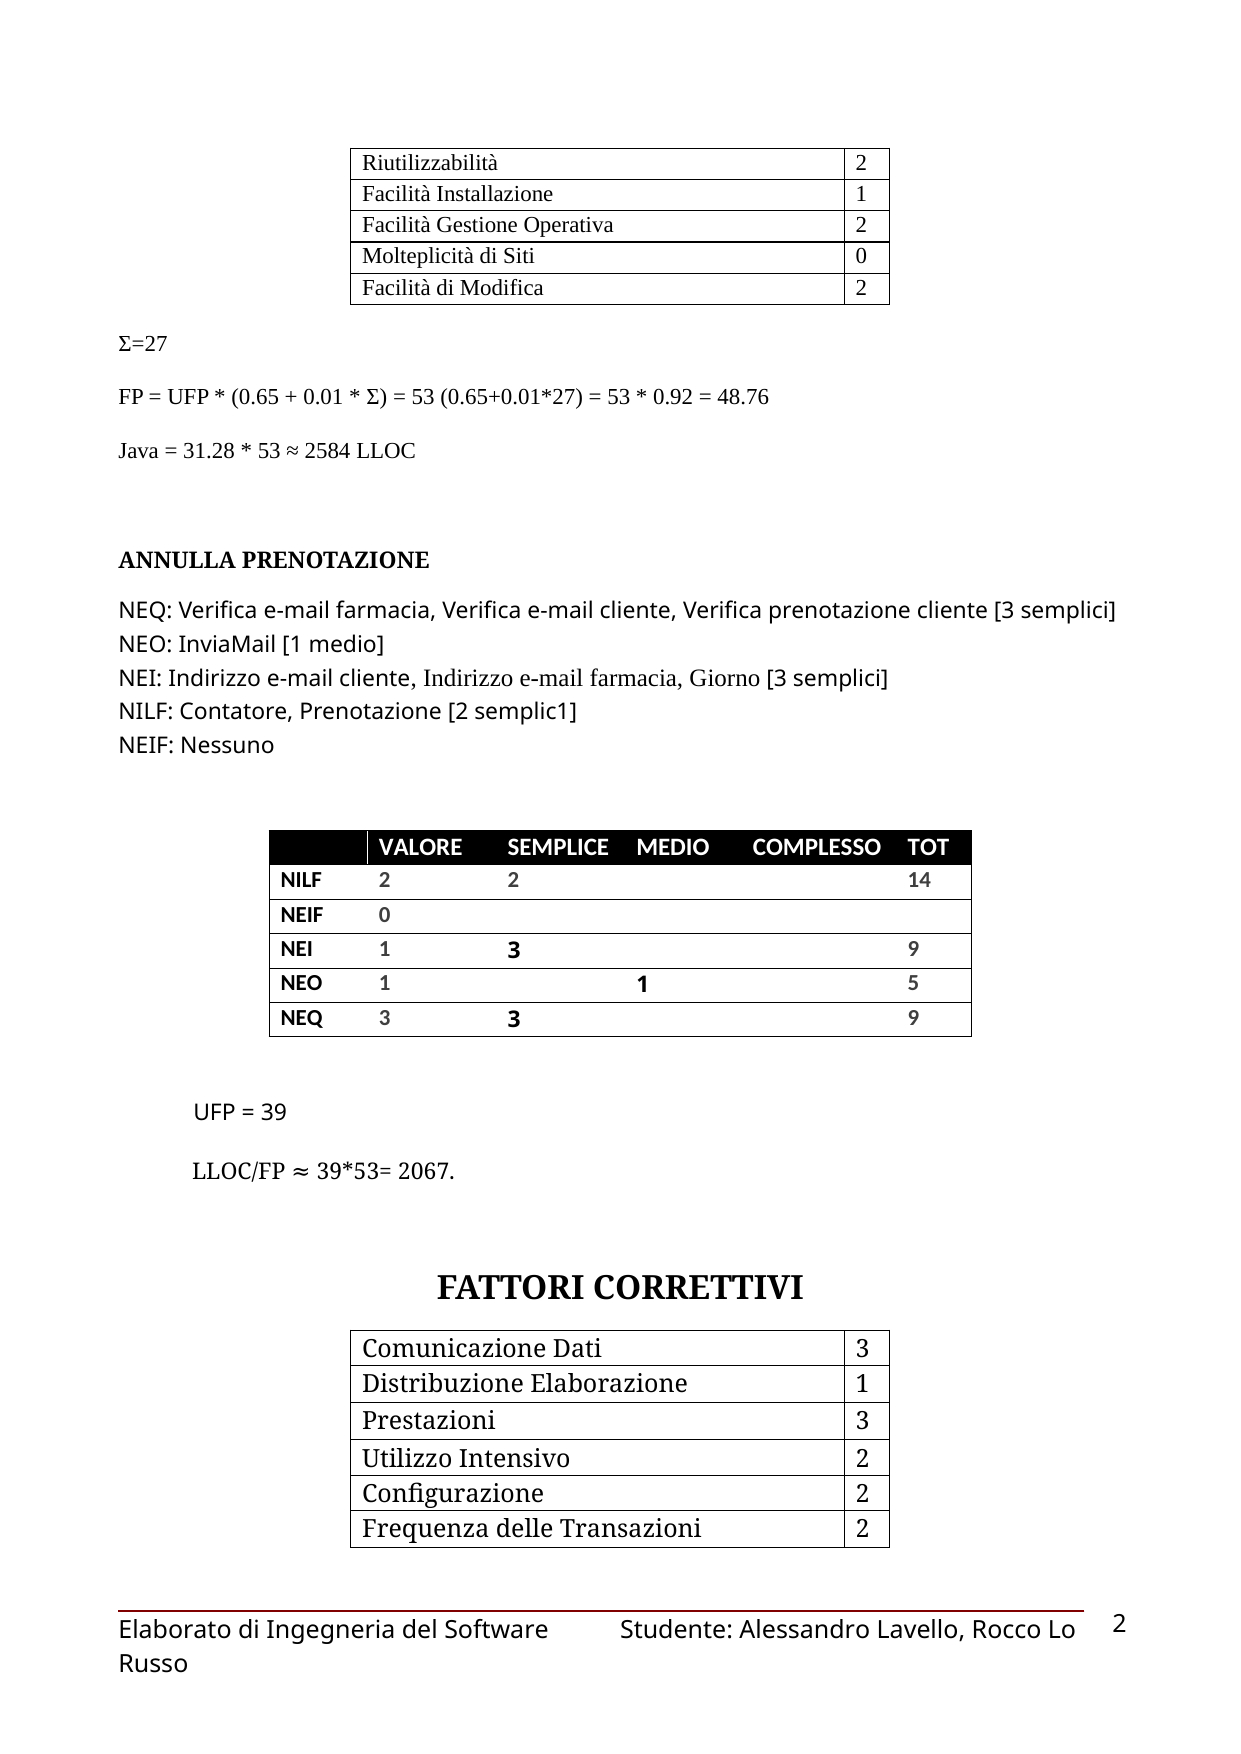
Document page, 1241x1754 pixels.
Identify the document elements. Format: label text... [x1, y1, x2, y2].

table_cell NILF [270, 865, 367, 899]
table_cell 1 [368, 969, 496, 1002]
table_cell 1 [625, 969, 741, 1002]
table_header 3 [845, 1331, 889, 1364]
table_cell [625, 934, 741, 967]
text FP = UFP * (0.65 + 0.01 * Σ) = 53 (0.65+0.01*27) = 53 * 0.92 = 48.76 [118, 383, 1122, 410]
table_cell 2 [496, 865, 625, 899]
table_cell 2 [845, 1476, 889, 1509]
table_cell 3 [496, 934, 625, 967]
table_cell 14 [896, 865, 971, 899]
text ANNULLA PRENOTAZIONE [118, 544, 1122, 575]
table_cell 2 [845, 149, 889, 179]
table_cell NEQ [270, 1003, 367, 1036]
table_cell NEO [270, 969, 367, 1002]
table_cell Configurazione [351, 1476, 844, 1509]
text LLOC/FP ≈ 39*53= 2067. [118, 1155, 1122, 1186]
table_cell 3 [845, 1403, 889, 1439]
table_header SEMPLICE [496, 831, 625, 864]
text Σ=27 [118, 330, 1122, 356]
table_cell 5 [896, 969, 971, 1002]
table_cell [896, 900, 971, 933]
table_cell 0 [368, 900, 496, 933]
table_cell Facilità Installazione [351, 180, 844, 210]
table_cell Facilità Gestione Operativa [351, 211, 844, 241]
table_header TOT [896, 831, 971, 864]
table_cell 3 [496, 1003, 625, 1036]
table_cell Prestazioni [351, 1403, 844, 1439]
text NEQ: Verifica e-mail farmacia, Verifica e-mail cliente, Verifica prenotazione cliente [3 semplici] NEO: InviaMail [1 medio] NEI: Indirizzo e-mail cliente, Indirizzo e-mail farmacia, Giorno [3 semplici] NILF: Contatore, Prenotazione [2 semplic1] NEIF: Nessuno [118, 594, 1122, 760]
table_cell 2 [845, 211, 889, 241]
table_cell Riutilizzabilità [351, 149, 844, 179]
table_cell 2 [845, 1440, 889, 1474]
text Java = 31.28 * 53 ≈ 2584 LLOC [118, 437, 1122, 463]
table_cell 2 [845, 274, 889, 304]
table_cell [741, 1003, 896, 1036]
table_cell 1 [845, 180, 889, 210]
table_cell [625, 865, 741, 899]
table_cell 1 [845, 1366, 889, 1402]
table_cell Utilizzo Intensivo [351, 1440, 844, 1474]
table_cell 0 [845, 243, 889, 273]
table_cell 3 [368, 1003, 496, 1036]
table_cell [496, 900, 625, 933]
table_cell [741, 865, 896, 899]
table_cell [625, 900, 741, 933]
list UFP = 39 [193, 1096, 1122, 1127]
table_cell NEI [270, 934, 367, 967]
table_cell 9 [896, 934, 971, 967]
table_header Comunicazione Dati [351, 1331, 844, 1364]
table_cell Molteplicità di Siti [351, 243, 844, 273]
table_cell Facilità di Modifica [351, 274, 844, 304]
table_cell [496, 969, 625, 1002]
table_cell [625, 1003, 741, 1036]
table_cell Distribuzione Elaborazione [351, 1366, 844, 1402]
table_cell [741, 900, 896, 933]
table_cell NEIF [270, 900, 367, 933]
table_cell 1 [368, 934, 496, 967]
table_header [270, 831, 367, 864]
table_cell 2 [845, 1511, 889, 1547]
table_header COMPLESSO [741, 831, 896, 864]
table_cell [741, 934, 896, 967]
table_header VALORE [368, 831, 496, 864]
table_cell Frequenza delle Transazioni [351, 1511, 844, 1547]
table_cell 9 [896, 1003, 971, 1036]
text FATTORI CORRETTIVI [118, 1264, 1122, 1309]
table_cell 2 [368, 865, 496, 899]
table_cell [741, 969, 896, 1002]
table_header MEDIO [625, 831, 741, 864]
